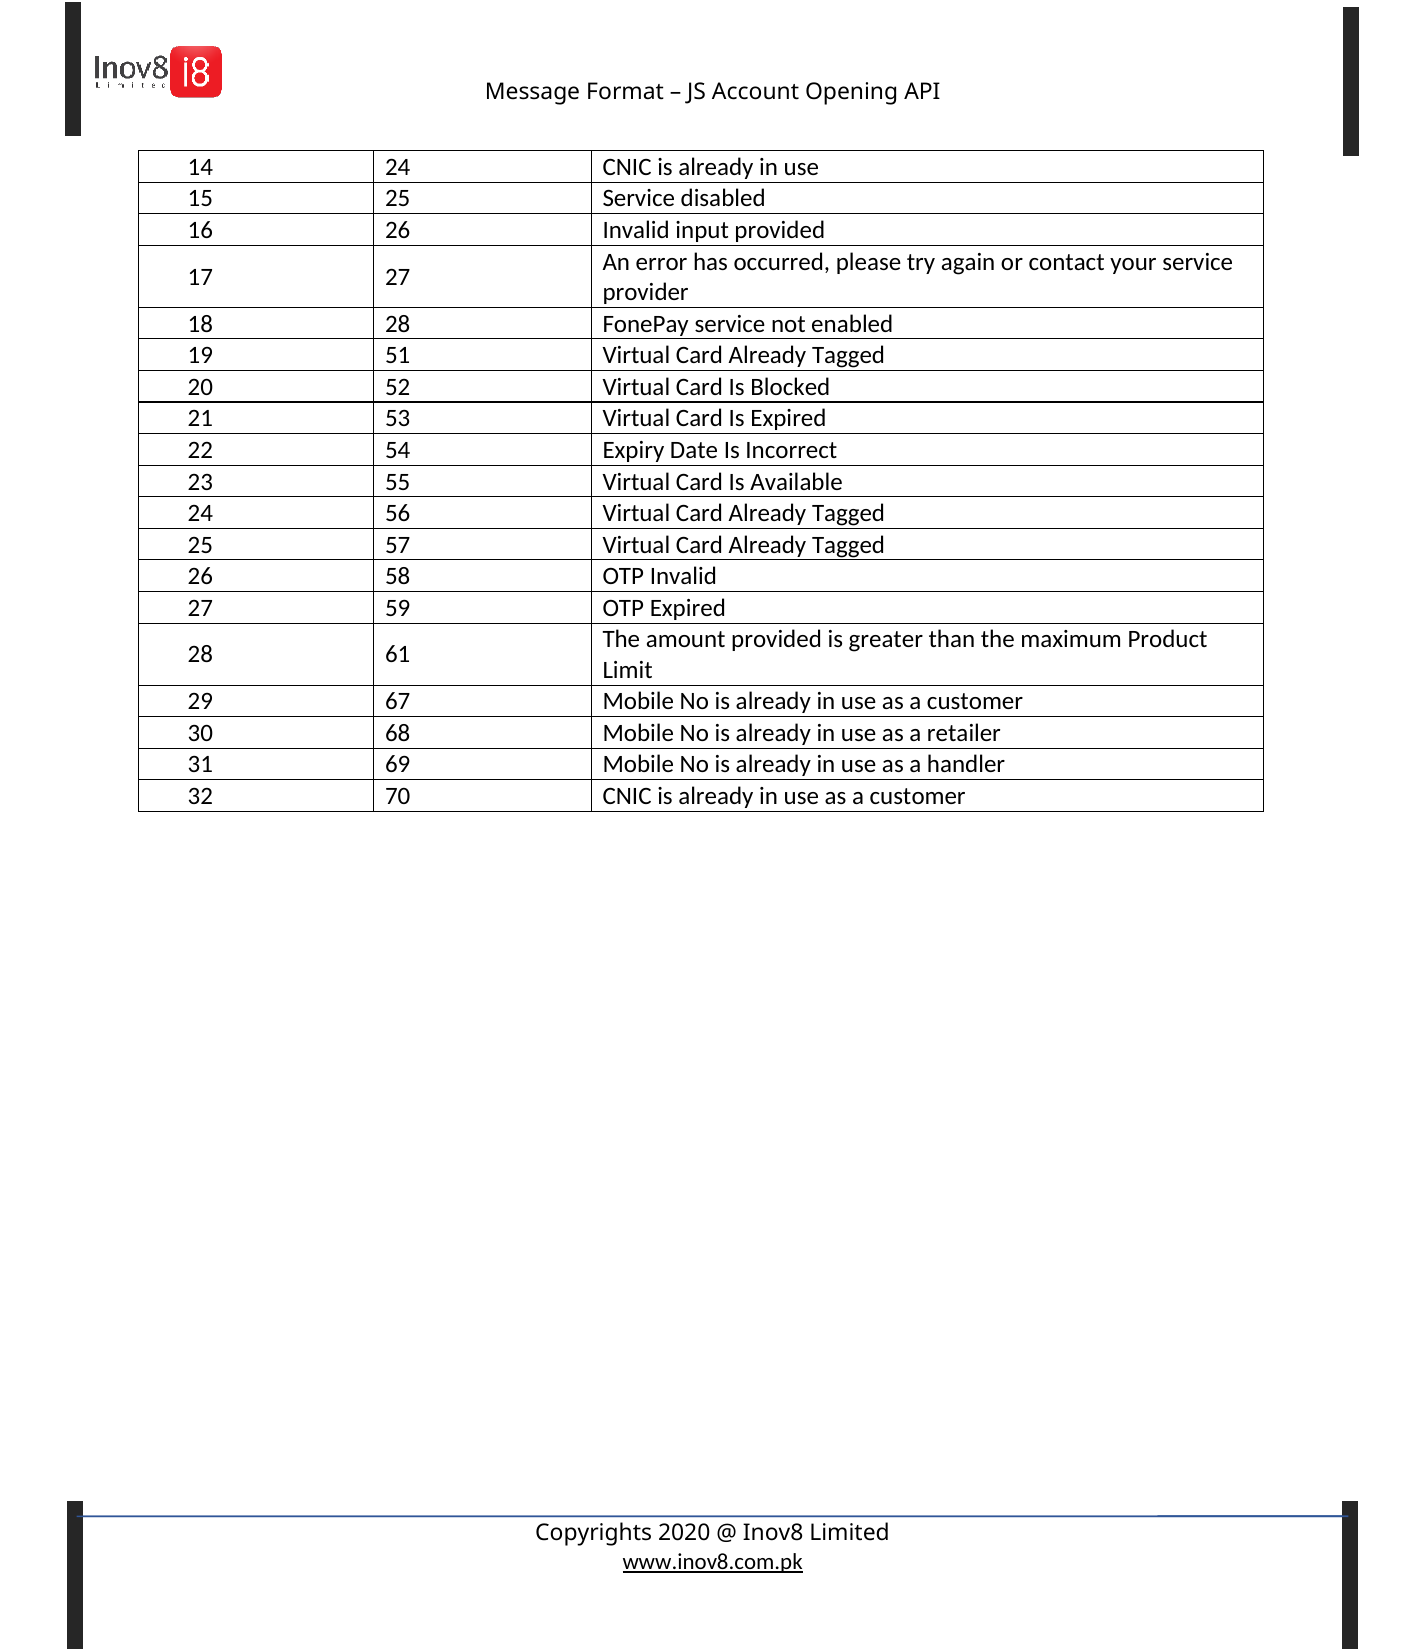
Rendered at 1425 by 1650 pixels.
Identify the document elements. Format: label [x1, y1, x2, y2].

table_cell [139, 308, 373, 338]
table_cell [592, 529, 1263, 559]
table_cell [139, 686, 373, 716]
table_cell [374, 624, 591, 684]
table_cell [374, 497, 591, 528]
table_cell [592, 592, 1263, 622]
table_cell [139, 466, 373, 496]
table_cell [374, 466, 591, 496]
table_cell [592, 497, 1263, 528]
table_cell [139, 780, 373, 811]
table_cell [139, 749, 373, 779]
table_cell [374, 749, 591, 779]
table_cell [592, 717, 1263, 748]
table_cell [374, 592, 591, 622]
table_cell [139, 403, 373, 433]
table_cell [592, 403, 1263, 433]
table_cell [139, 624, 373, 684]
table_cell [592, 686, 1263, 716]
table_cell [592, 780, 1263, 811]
picture [89, 42, 225, 101]
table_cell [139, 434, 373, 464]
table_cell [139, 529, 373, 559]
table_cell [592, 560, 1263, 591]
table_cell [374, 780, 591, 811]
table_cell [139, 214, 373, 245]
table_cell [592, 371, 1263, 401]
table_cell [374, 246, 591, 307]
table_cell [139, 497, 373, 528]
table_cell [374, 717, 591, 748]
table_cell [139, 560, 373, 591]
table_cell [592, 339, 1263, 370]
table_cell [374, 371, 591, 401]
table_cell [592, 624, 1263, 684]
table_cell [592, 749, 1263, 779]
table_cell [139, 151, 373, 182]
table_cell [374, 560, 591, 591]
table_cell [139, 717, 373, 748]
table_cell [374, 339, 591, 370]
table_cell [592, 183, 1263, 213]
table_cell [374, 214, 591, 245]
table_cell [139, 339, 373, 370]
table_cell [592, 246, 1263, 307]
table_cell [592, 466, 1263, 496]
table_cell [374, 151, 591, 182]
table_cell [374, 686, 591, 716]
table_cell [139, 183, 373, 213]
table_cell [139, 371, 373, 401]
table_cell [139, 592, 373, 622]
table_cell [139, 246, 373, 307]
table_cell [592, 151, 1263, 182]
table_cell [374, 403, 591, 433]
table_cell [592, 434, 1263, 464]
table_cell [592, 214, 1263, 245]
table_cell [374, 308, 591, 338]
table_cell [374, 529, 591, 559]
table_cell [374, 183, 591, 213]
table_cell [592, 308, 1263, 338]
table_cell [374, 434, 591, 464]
